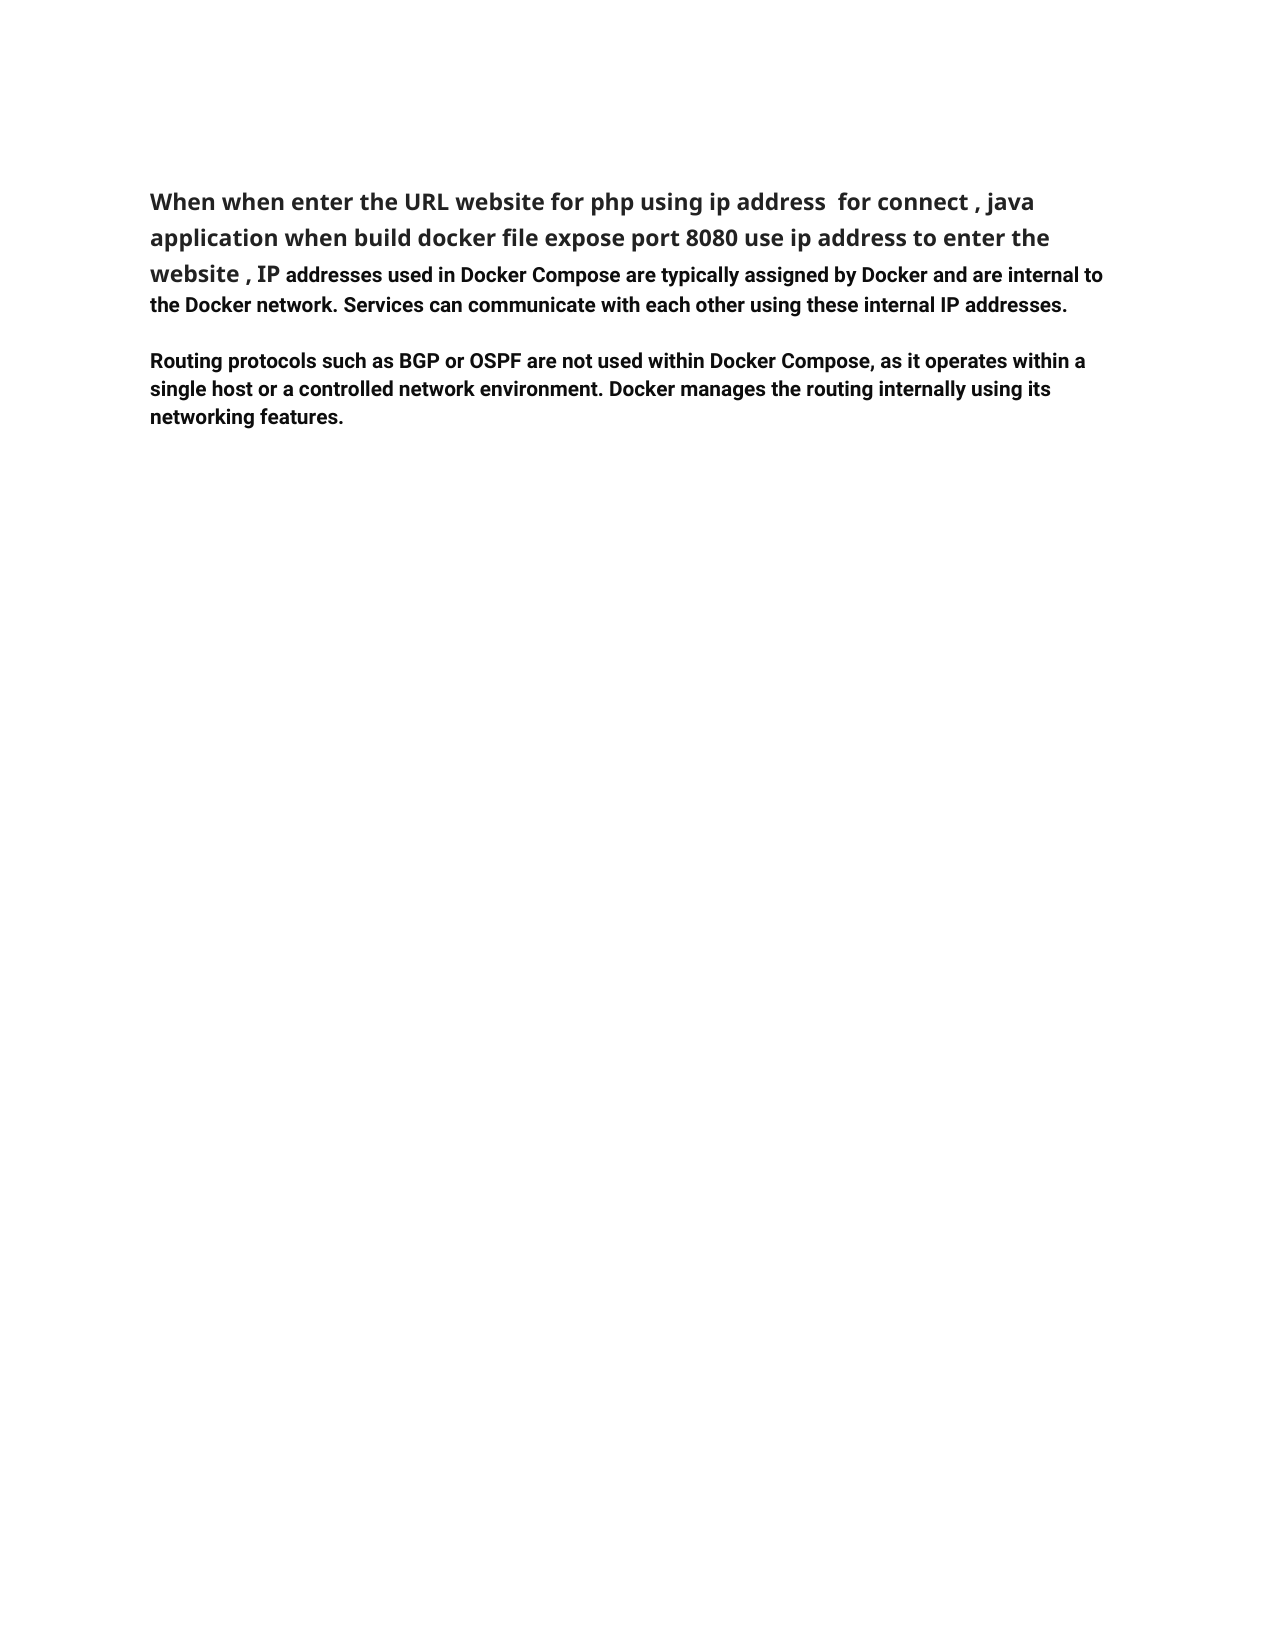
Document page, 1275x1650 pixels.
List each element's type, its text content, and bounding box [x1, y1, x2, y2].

text When when enter the URL website for php using ip address for connect , java application when build docker file expose port 8080 use ip address to enter the website , IP addresses used in Docker Compose are typically assigned by Docker and are internal to the Docker network. Services can communicate with each other using these internal IP addresses. [150, 186, 1125, 317]
text Routing protocols such as BGP or OSPF are not used within Docker Compose, as it operates within a single host or a controlled network environment. Docker manages the routing internally using its networking features. [150, 349, 1125, 429]
